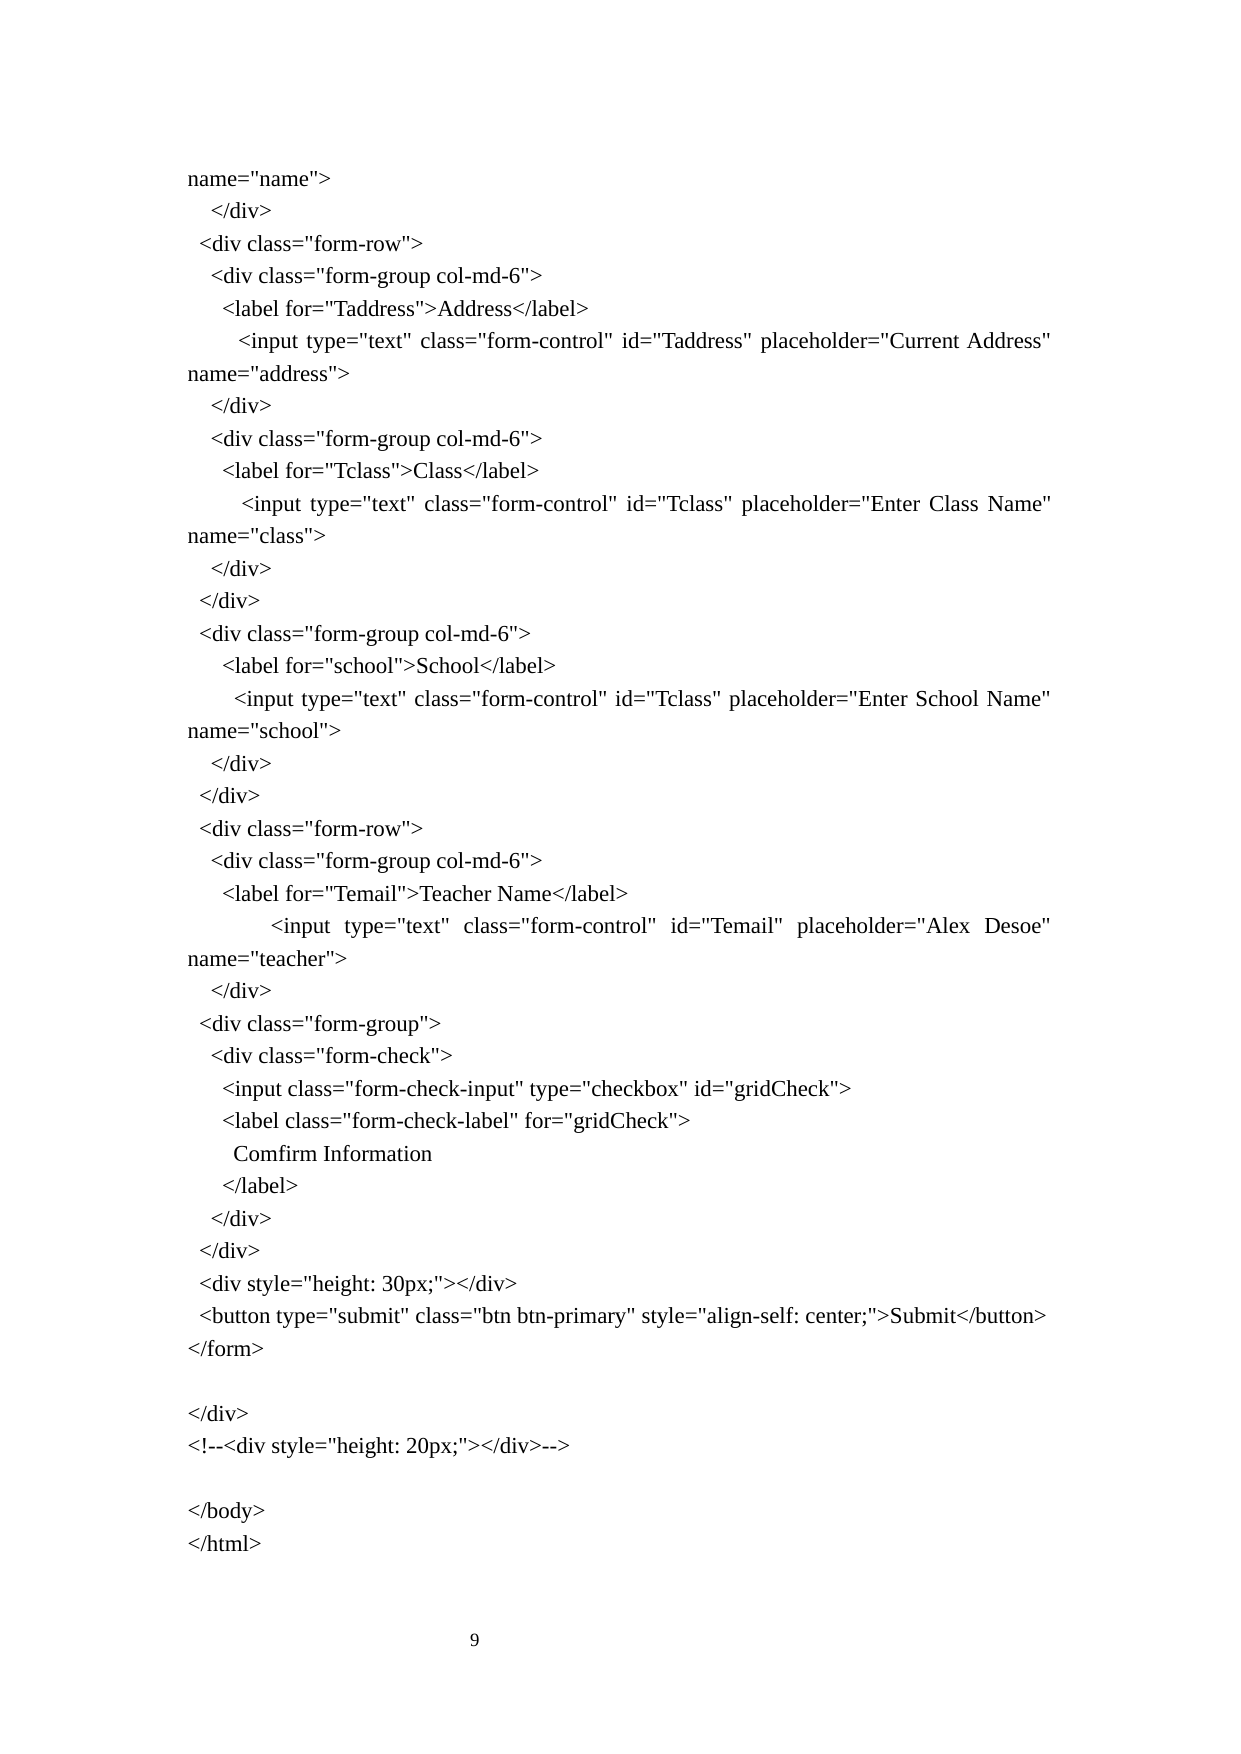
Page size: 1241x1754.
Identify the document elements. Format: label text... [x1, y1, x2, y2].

text </div> [187, 584, 1053, 617]
text <div class="form-group col-md-6"> [187, 844, 1053, 877]
text <div class="form-group col-md-6"> [187, 422, 1053, 454]
text <label class="form-check-label" for="gridCheck"> [187, 1104, 1053, 1137]
text <input class="form-check-input" type="checkbox" id="gridCheck"> [187, 1072, 1053, 1104]
text <div class="form-row"> [187, 227, 1053, 259]
text </div> [187, 974, 1053, 1007]
text <label for="school">School</label> [187, 649, 1053, 682]
text <label for="Taddress">Address</label> [187, 292, 1053, 324]
text </div> [187, 1397, 1053, 1429]
text <input type="text" class="form-control" id="Tclass" placeholder="Enter School Name" name="school"> [187, 682, 1053, 747]
text <div class="form-group col-md-6"> [187, 617, 1053, 649]
text <!--<div style="height: 20px;"></div>--> [187, 1429, 1053, 1462]
text <input type="text" class="form-control" id="Tclass" placeholder="Enter Class Name" name="class"> [187, 487, 1053, 552]
text <div class="form-check"> [187, 1039, 1053, 1072]
text <input type="text" class="form-control" id="Temail" placeholder="Alex Desoe" name="teacher"> [187, 909, 1053, 974]
text <div style="height: 30px;"></div> [187, 1267, 1053, 1299]
text </div> [187, 194, 1053, 227]
text </div> [187, 389, 1053, 422]
text <input type="text" class="form-control" id="Taddress" placeholder="Current Address" name="address"> [187, 324, 1053, 389]
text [187, 162, 1053, 194]
text Comfirm Information [187, 1137, 1053, 1169]
text <label for="Tclass">Class</label> [187, 454, 1053, 487]
text </div> [187, 747, 1053, 779]
text </div> [187, 779, 1053, 812]
text </label> [187, 1169, 1053, 1202]
text </div> [187, 1202, 1053, 1234]
text </div> [187, 552, 1053, 584]
text <div class="form-group"> [187, 1007, 1053, 1039]
text <button type="submit" class="btn btn-primary" style="align-self: center;">Submit</button> [187, 1299, 1053, 1332]
text <div class="form-group col-md-6"> [187, 259, 1053, 292]
text </body> [187, 1494, 1053, 1527]
text </html> [187, 1527, 1053, 1559]
text <div class="form-row"> [187, 812, 1053, 844]
text <label for="Temail">Teacher Name</label> [187, 877, 1053, 909]
text </form> [187, 1332, 1053, 1364]
text </div> [187, 1234, 1053, 1267]
